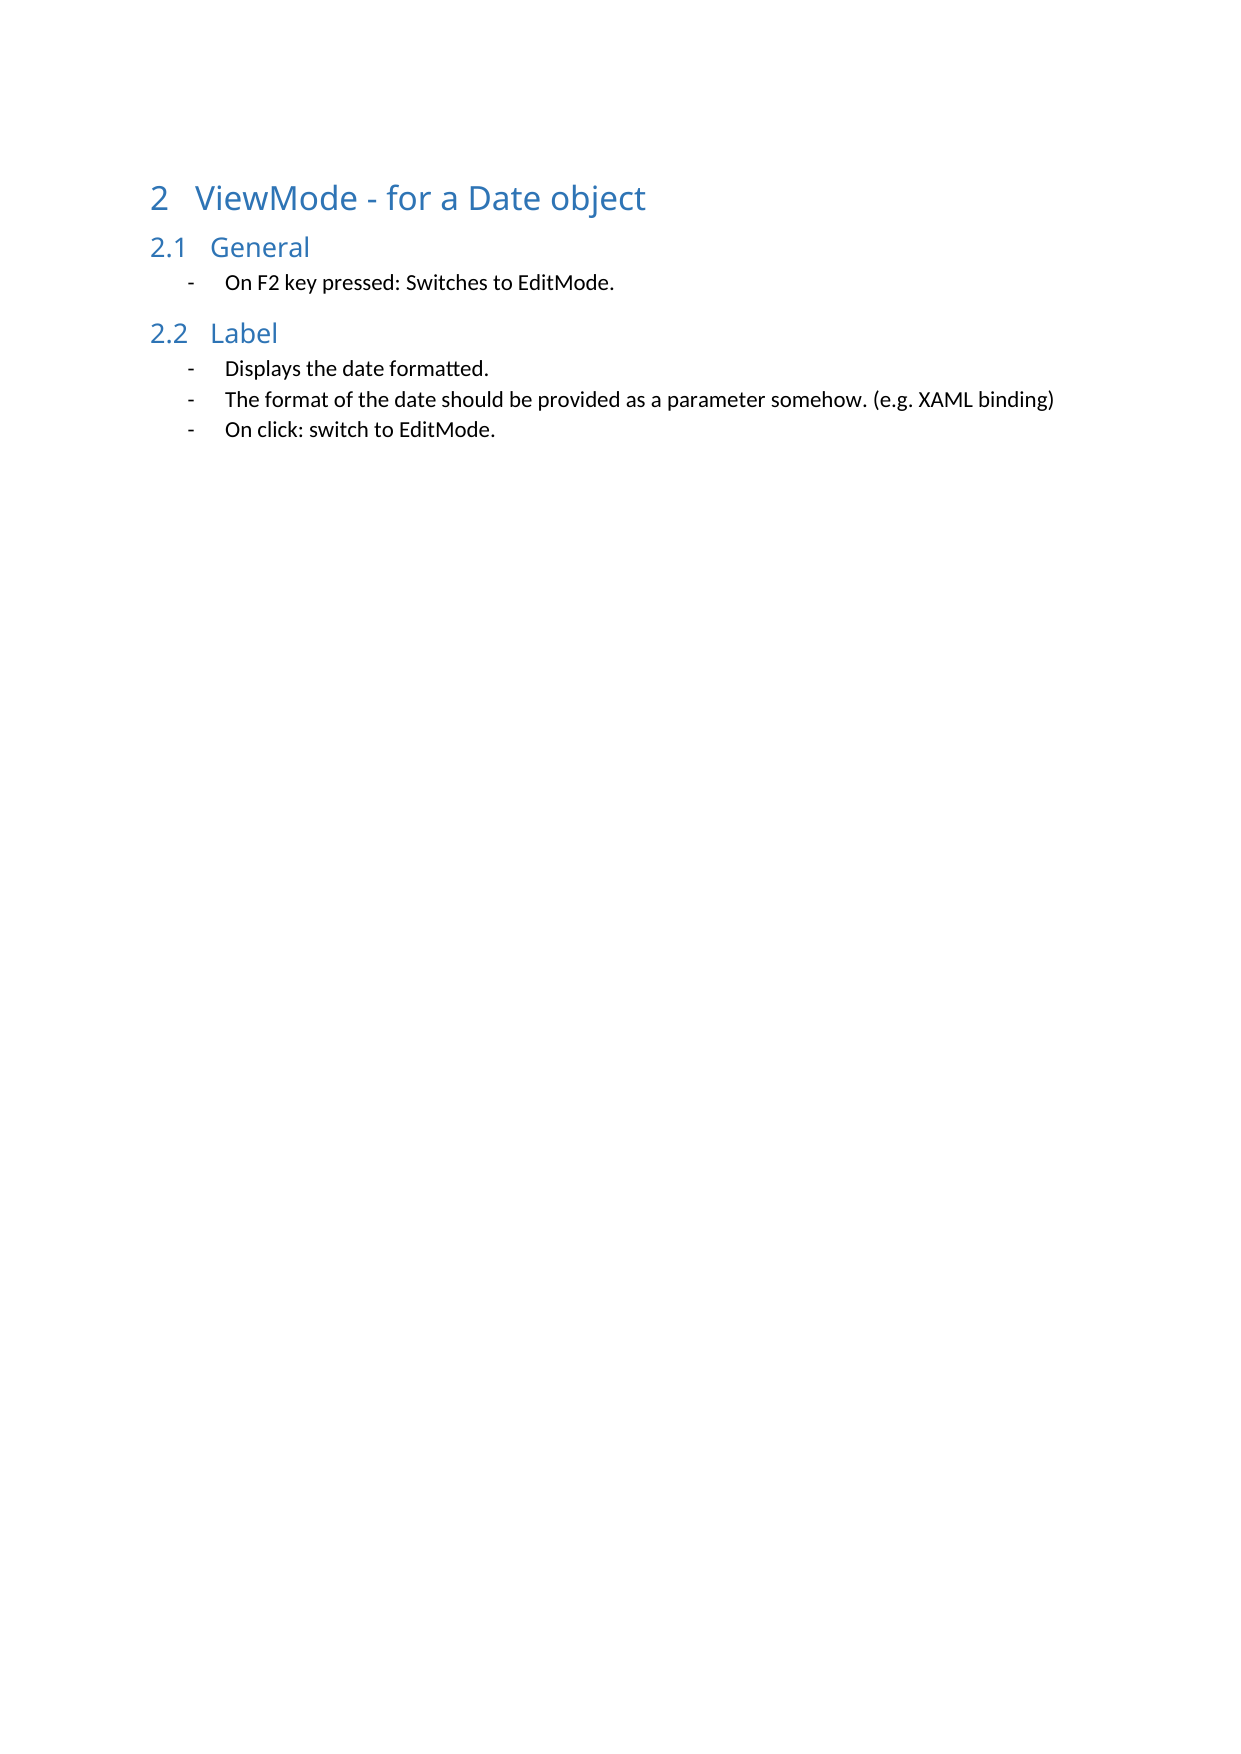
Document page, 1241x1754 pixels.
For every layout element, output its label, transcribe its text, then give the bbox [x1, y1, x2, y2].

subtitle ViewMode - for a Date object [150, 175, 1090, 220]
list Displays the date formatted. [187, 354, 1090, 383]
list On click: switch to EditMode. [187, 415, 1090, 443]
subtitle Label [150, 315, 1090, 352]
list On F2 key pressed: Switches to EditMode. [187, 268, 1090, 296]
list The format of the date should be provided as a parameter somehow. (e.g. XAML binding) [187, 385, 1090, 413]
subtitle General [150, 228, 1090, 265]
